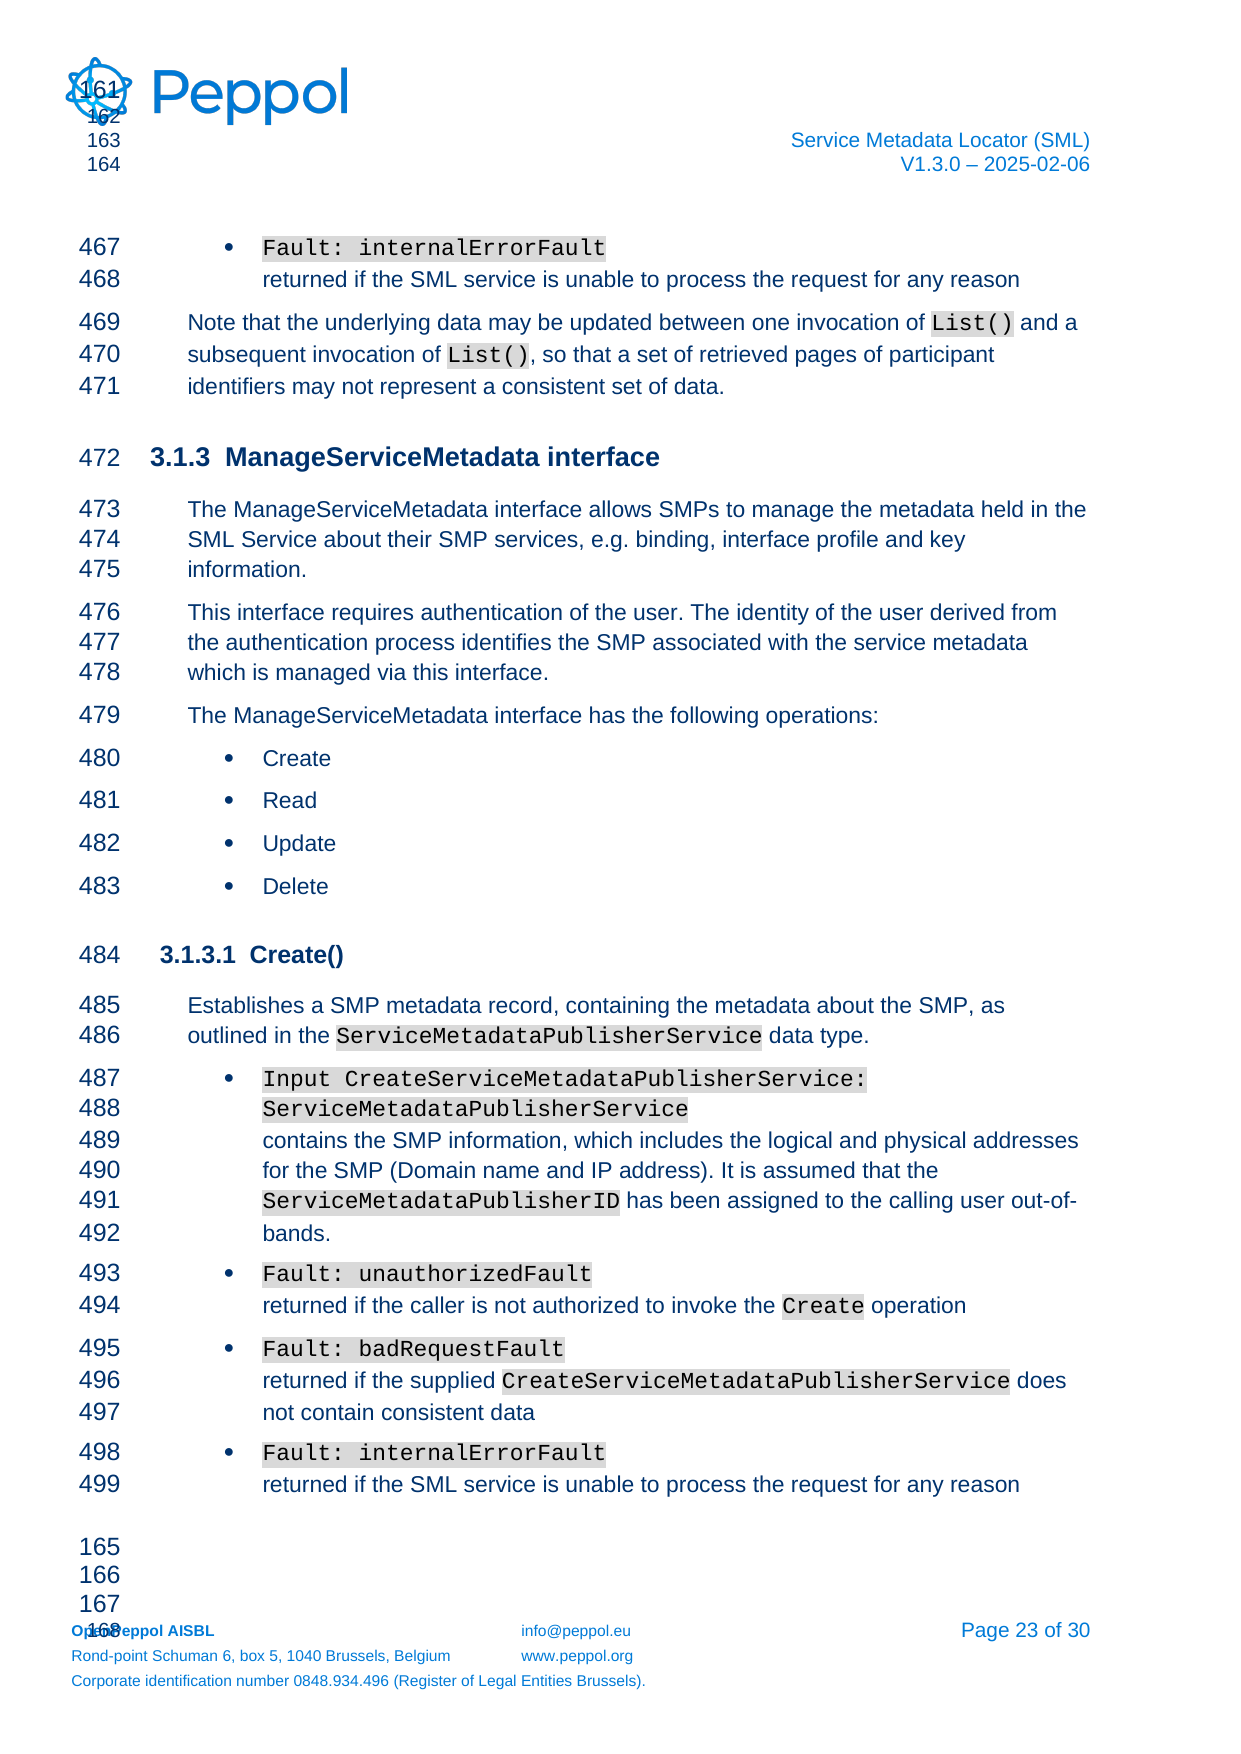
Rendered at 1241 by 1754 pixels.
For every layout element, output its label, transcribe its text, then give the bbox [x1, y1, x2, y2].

subtitle Create() [159, 940, 1090, 969]
text The ManageServiceMetadata interface allows SMPs to manage the metadata held in the SML Service about their SMP services, e.g. binding, interface profile and key information. [187, 496, 1090, 582]
list Fault: badRequestFault returned if the supplied CreateServiceMetadataPublisherService does not contain consistent data [225, 1337, 1090, 1425]
text Note that the underlying data may be updated between one invocation of List() and a subsequent invocation of List(), so that a set of retrieved pages of participant identifiers may not represent a consistent set of data. [187, 309, 1090, 399]
list Create [225, 744, 1090, 771]
text The ManageServiceMetadata interface has the following operations: [187, 702, 1090, 728]
list Delete [225, 873, 1090, 899]
text This interface requires authentication of the user. The identity of the user derived from the authentication process identifies the SMP associated with the service metadata which is managed via this interface. [187, 599, 1090, 685]
text Establishes a SMP metadata record, containing the metadata about the SMP, as outlined in the ServiceMetadataPublisherService data type. [187, 992, 1090, 1051]
list Input CreateServiceMetadataPublisherService: ServiceMetadataPublisherService contains the SMP information, which includes the logical and physical addresses for the SMP (Domain name and IP address). It is assumed that the ServiceMetadataPublisherID has been assigned to the calling user out-of-bands. [225, 1067, 1090, 1246]
list Update [225, 830, 1090, 856]
subtitle ManageServiceMetadata interface [150, 441, 1090, 472]
list Fault: internalErrorFault returned if the SML service is unable to process the request for any reason [225, 1442, 1090, 1498]
list Read [225, 787, 1090, 813]
picture [65, 57, 347, 126]
list Fault: unauthorizedFault returned if the caller is not authorized to invoke the Create operation [225, 1262, 1090, 1320]
list Fault: internalErrorFault returned if the SML service is unable to process the request for any reason [225, 236, 1090, 292]
